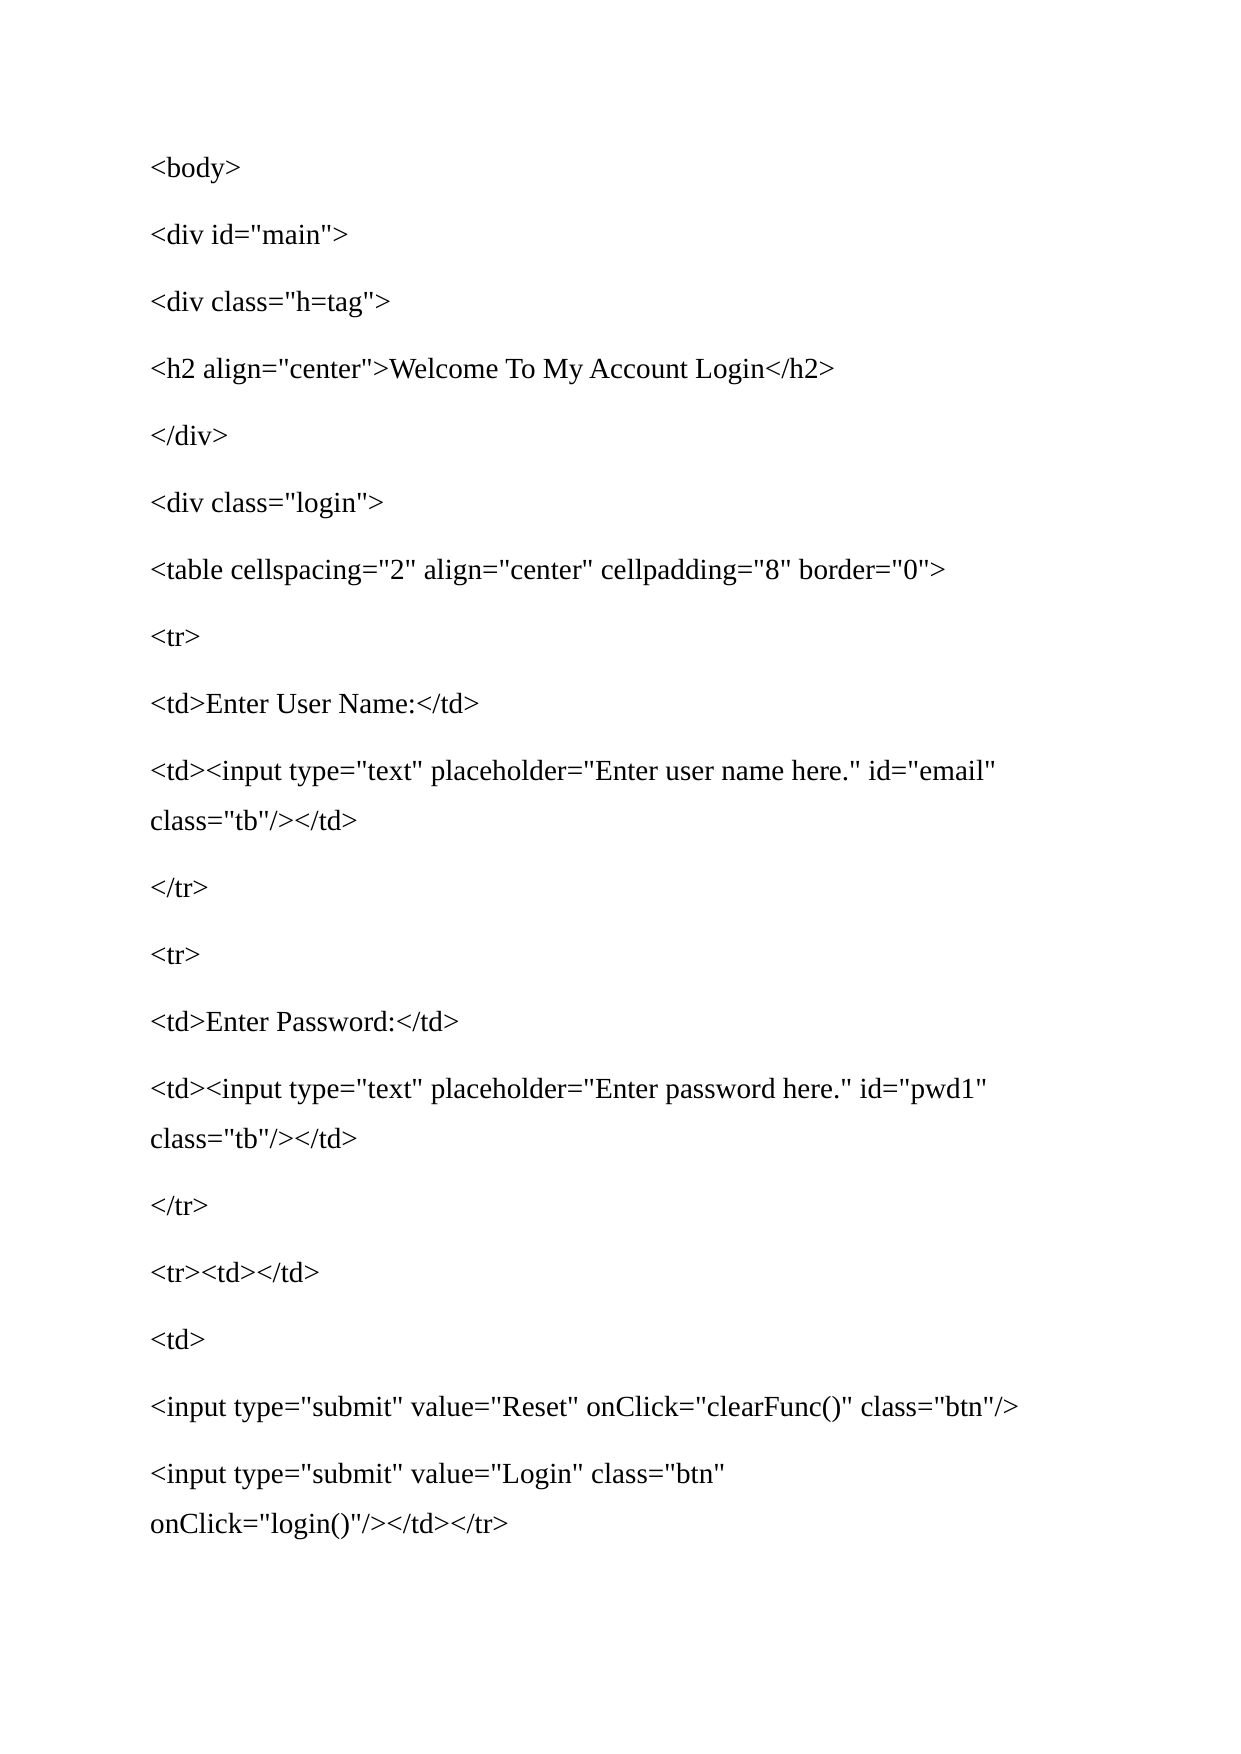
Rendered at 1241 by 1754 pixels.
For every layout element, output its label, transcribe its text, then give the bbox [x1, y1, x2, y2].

text <td>Enter User Name:</td> [150, 686, 1090, 719]
text <tr> [150, 619, 1090, 652]
text </tr> [150, 870, 1090, 904]
text <td> [150, 1322, 1090, 1356]
text <td><input type="text" placeholder="Enter password here." id="pwd1" class="tb"/></td> [150, 1071, 1090, 1155]
text <body> [150, 150, 1090, 183]
text <div class="login"> [150, 485, 1090, 518]
text <td><input type="text" placeholder="Enter user name here." id="email" class="tb"/></td> [150, 753, 1090, 837]
text <tr> [150, 937, 1090, 971]
text <input type="submit" value="Login" class="btn" onClick="login()"/></td></tr> [150, 1456, 1090, 1540]
text <td>Enter Password:</td> [150, 1004, 1090, 1038]
text <table cellspacing="2" align="center" cellpadding="8" border="0"> [150, 552, 1090, 585]
text <tr><td></td> [150, 1255, 1090, 1289]
text <div class="h=tag"> [150, 284, 1090, 317]
text <h2 align="center">Welcome To My Account Login</h2> [150, 351, 1090, 384]
text </tr> [150, 1188, 1090, 1222]
text </div> [150, 418, 1090, 451]
text <input type="submit" value="Reset" onClick="clearFunc()" class="btn"/> [150, 1389, 1090, 1423]
text <div id="main"> [150, 217, 1090, 251]
